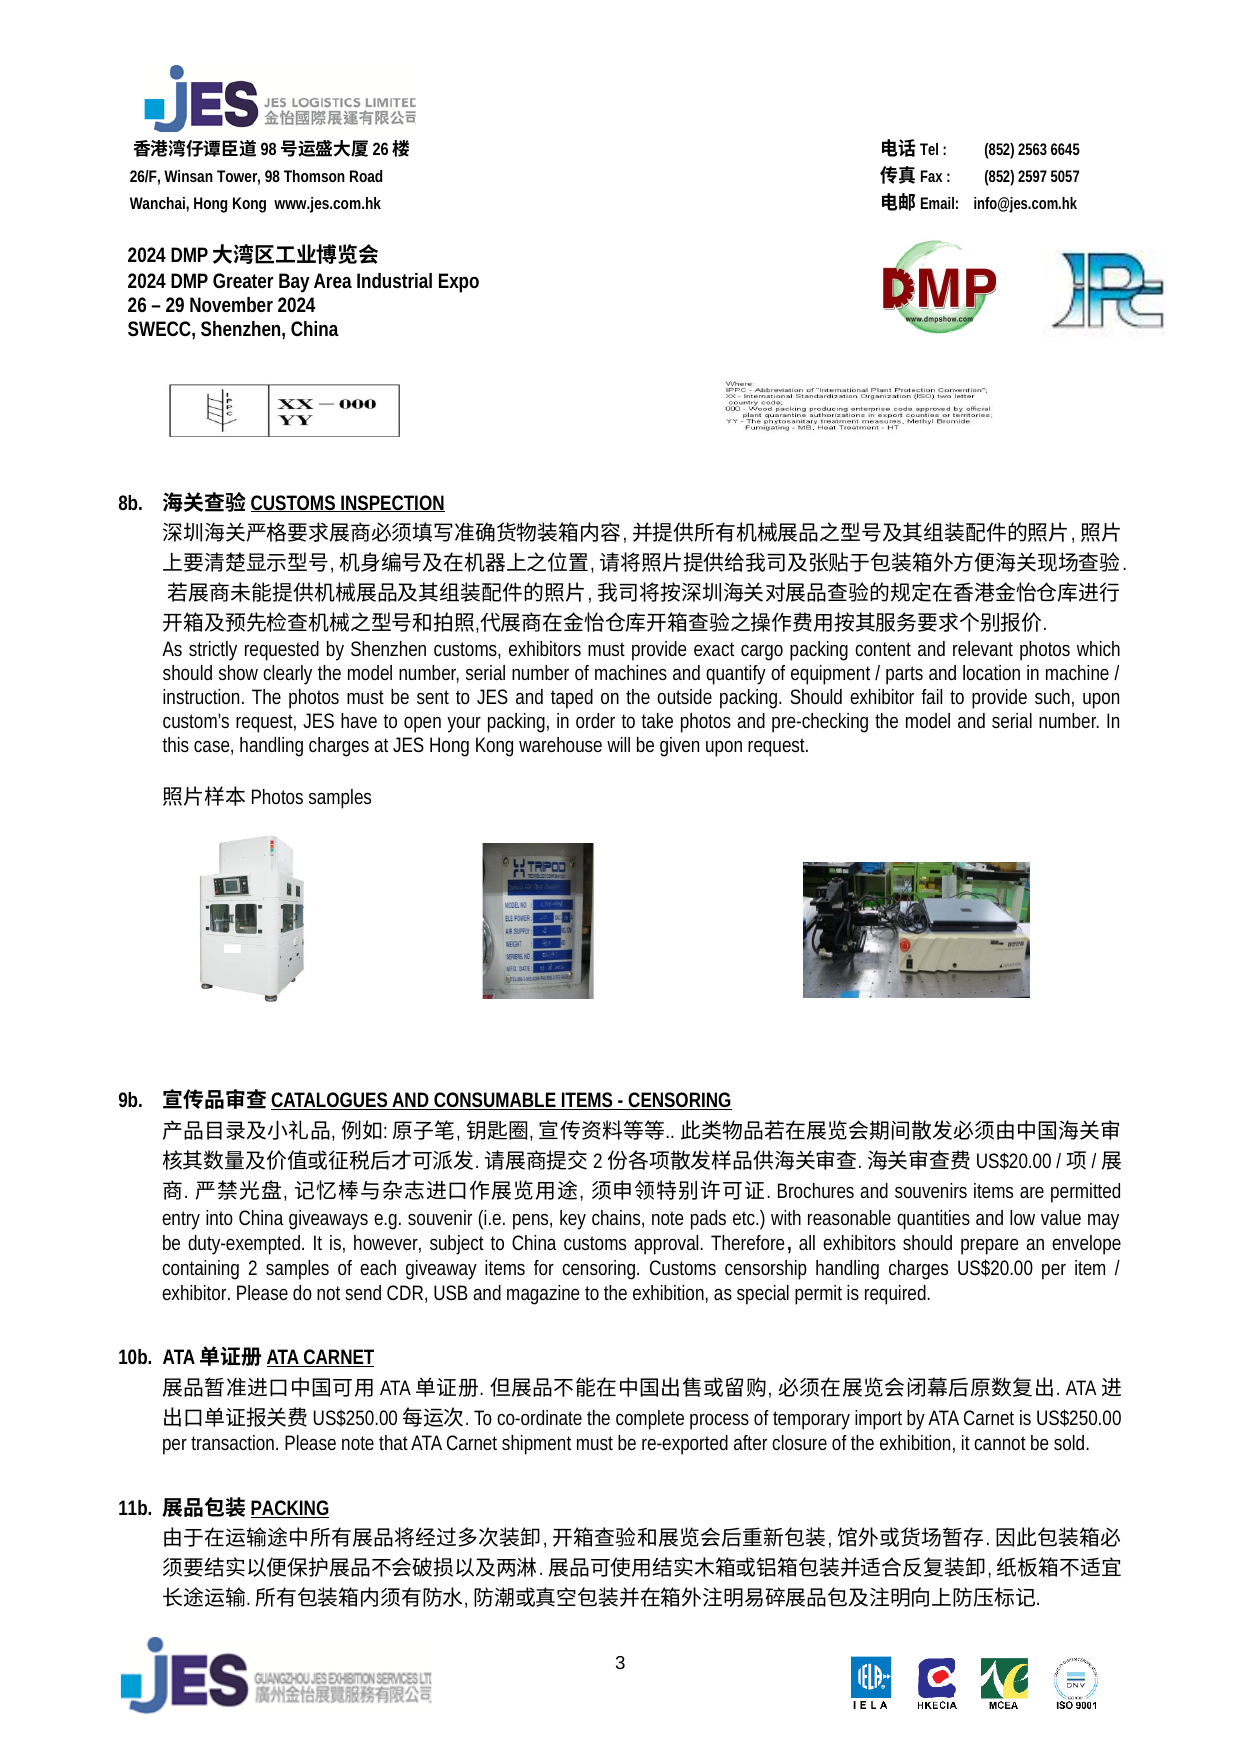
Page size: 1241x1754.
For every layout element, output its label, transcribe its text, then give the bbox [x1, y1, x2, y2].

text 深圳海关严格要求展商必须填写准确货物装箱内容, 并提供所有机械展品之型号及其组装配件的照片, 照片上要清楚显示型号, 机身编号及在机器上之位置, 请将照片提供给我司及张贴于包装箱外方便海关现场查验. 若展商未能提供机械展品及其组装配件的照片, 我司将按深圳海关对展品查验的规定在香港金怡仓库进行开箱及预先检查机械之型号和拍照,代展商在金怡仓库开箱查验之操作费用按其服务要求个别报价. [162, 516, 1122, 637]
picture [190, 822, 316, 1004]
picture [880, 227, 996, 343]
picture [118, 1637, 432, 1713]
text 由于在运输途中所有展品将经过多次装卸, 开箱查验和展览会后重新包装, 馆外或货场暂存. 因此包装箱必须要结实以便保护展品不会破损以及两淋. 展品可使用结实木箱或铝箱包装并适合反复装卸, 纸板箱不适宜长途运输. 所有包装箱内须有防水, 防潮或真空包装并在箱外注明易碎展品包及注明向上防压标记. [162, 1521, 1122, 1612]
text 11b. 展品包装 PACKING [118, 1491, 1122, 1521]
picture [1040, 250, 1166, 335]
picture [165, 381, 400, 438]
text 10b. ATA单证册 ATA CARNET [118, 1341, 1122, 1371]
text 展品暂准进口中国可用ATA单证册. 但展品不能在中国出售或留购, 必须在展览会闭幕后原数复出. ATA进 出口单证报关费US$250.00每运次. To co-ordinate the complete process of temporary import by ATA Carnet is US$250.00 per transaction. Please note that ATA Carnet shipment must be re-exported after closure of the exhibition, it cannot be sold. [162, 1371, 1122, 1455]
text 9b. 宣传品审查CATALOGUES AND CONSUMABLE ITEMS - CENSORING [118, 1084, 1122, 1114]
picture [843, 1648, 1103, 1711]
picture [143, 65, 415, 131]
text 照片样本 Photos samples [118, 781, 1122, 811]
text As strictly requested by Shenzhen customs, exhibitors must provide exact cargo packing content and relevant photos which should show clearly the model number, serial number of machines and quantify of equipment / parts and location in machine / instruction. The photos must be sent to JES and taped on the outside packing. Should exhibitor fail to provide such, upon custom’s request, JES have to open your packing, in order to take photos and pre-checking the model and serial number. In this case, handling charges at JES Hong Kong warehouse will be given upon request. [162, 637, 1122, 757]
text 产品目录及小礼品, 例如: 原子笔, 钥匙圈, 宣传资料等等.. 此类物品若在展览会期间散发必须由中国海关审核其数量及价值或征税后才可派发. 请展商提交 2 份各项散发样品供海关审查. 海关审查费 US$20.00 / 项 / 展商. 严禁光盘, 记忆棒与杂志进口作展览用途, 须申领特别许可证. Brochures and souvenirs items are permitted entry into China giveaways e.g. souvenir (i.e. pens, key chains, note pads etc.) with reasonable quantities and low value may be duty-exempted. It is, however, subject to China customs approval. Therefore, all exhibitors should prepare an envelope containing 2 samples of each giveaway items for censoring. Customs censorship handling charges US$20.00 per item / exhibitor. Please do not send CDR, USB and magazine to the exhibition, as special permit is required. [162, 1114, 1122, 1304]
text 8b. 海关查验 CUSTOMS INSPECTION [118, 486, 1122, 516]
picture [481, 843, 594, 997]
picture [715, 372, 1000, 439]
picture [801, 862, 1030, 997]
